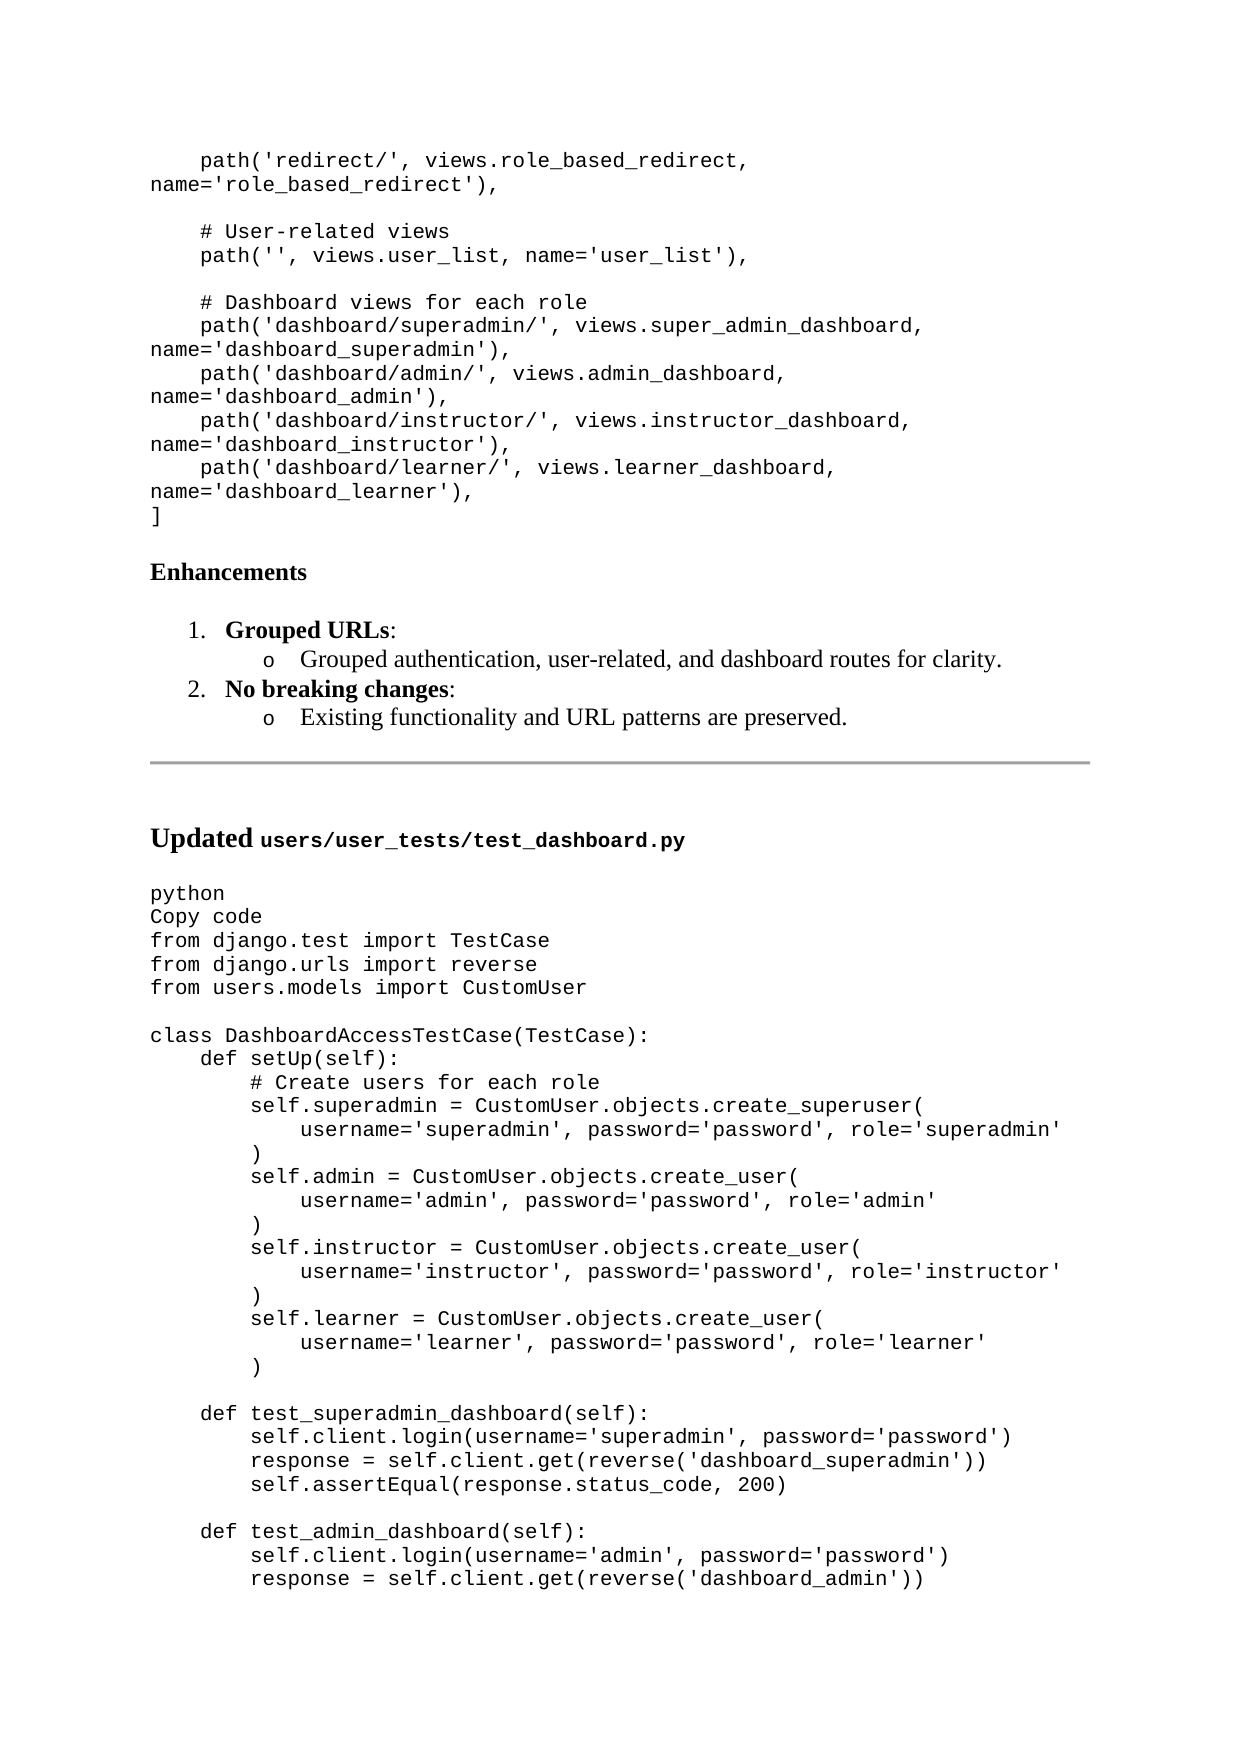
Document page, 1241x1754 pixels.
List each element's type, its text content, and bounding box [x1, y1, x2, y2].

text Enhancements [150, 557, 1090, 586]
text ) [150, 1214, 1090, 1237]
text Updated users/user_tests/test_dashboard.py [150, 821, 1090, 853]
text ) [150, 1143, 1090, 1166]
text class DashboardAccessTestCase(TestCase): [150, 1024, 1090, 1048]
text path('dashboard/learner/', views.learner_dashboard, name='dashboard_learner'), [150, 457, 1090, 505]
text response = self.client.get(reverse('dashboard_admin')) [150, 1568, 1090, 1592]
text ) [150, 1356, 1090, 1379]
text path('', views.user_list, name='user_list'), [150, 244, 1090, 268]
text def test_superadmin_dashboard(self): [150, 1403, 1090, 1427]
list No breaking changes: [187, 674, 1090, 702]
list Grouped authentication, user-related, and dashboard routes for clarity. [262, 644, 1090, 674]
text path('dashboard/superadmin/', views.super_admin_dashboard, name='dashboard_superadmin'), [150, 316, 1090, 363]
text path('redirect/', views.role_based_redirect, name='role_based_redirect'), [150, 150, 1090, 197]
text from users.models import CustomUser [150, 977, 1090, 1001]
text Copy code [150, 906, 1090, 930]
text # Dashboard views for each role [150, 292, 1090, 316]
text self.client.login(username='superadmin', password='password') [150, 1427, 1090, 1450]
text username='learner', password='password', role='learner' [150, 1332, 1090, 1356]
text self.superadmin = CustomUser.objects.create_superuser( [150, 1096, 1090, 1119]
list Grouped URLs: [187, 615, 1090, 644]
list Existing functionality and URL patterns are preserved. [262, 702, 1090, 732]
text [150, 1474, 1090, 1497]
text self.admin = CustomUser.objects.create_user( [150, 1166, 1090, 1190]
text path('dashboard/instructor/', views.instructor_dashboard, name='dashboard_instructor'), [150, 410, 1090, 457]
text from django.urls import reverse [150, 954, 1090, 977]
text def test_admin_dashboard(self): [150, 1521, 1090, 1545]
text python [150, 883, 1090, 906]
text path('dashboard/admin/', views.admin_dashboard, name='dashboard_admin'), [150, 363, 1090, 410]
text self.learner = CustomUser.objects.create_user( [150, 1308, 1090, 1332]
text from django.test import TestCase [150, 930, 1090, 954]
text self.client.login(username='admin', password='password') [150, 1545, 1090, 1568]
text def setUp(self): [150, 1048, 1090, 1072]
text response = self.client.get(reverse('dashboard_superadmin')) [150, 1450, 1090, 1474]
text ) [150, 1285, 1090, 1308]
text self.instructor = CustomUser.objects.create_user( [150, 1237, 1090, 1261]
text username='instructor', password='password', role='instructor' [150, 1261, 1090, 1285]
text # Create users for each role [150, 1072, 1090, 1096]
text username='admin', password='password', role='admin' [150, 1190, 1090, 1214]
text username='superadmin', password='password', role='superadmin' [150, 1119, 1090, 1143]
text ] [150, 505, 1090, 528]
text # User-related views [150, 221, 1090, 244]
